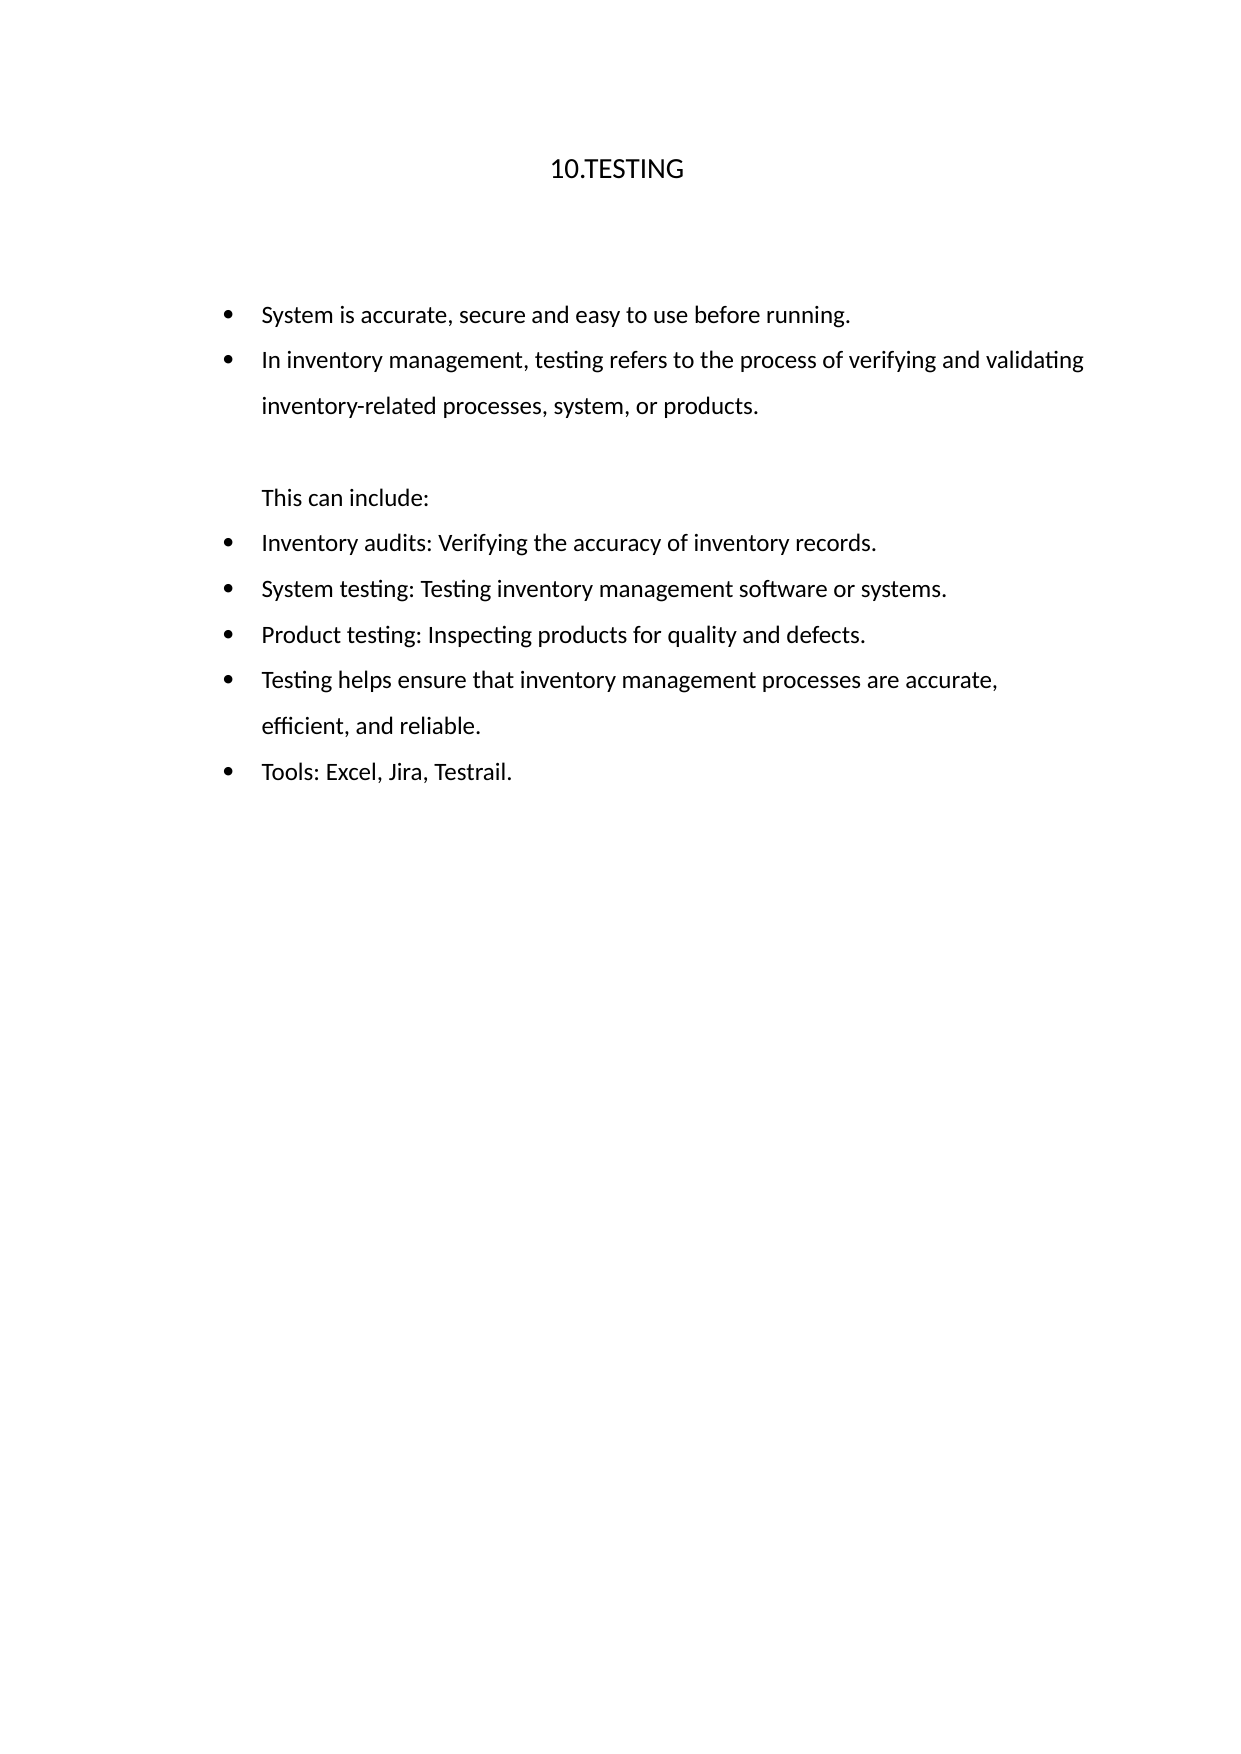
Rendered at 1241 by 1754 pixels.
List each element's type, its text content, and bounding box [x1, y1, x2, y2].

list Inventory audits: Verifying the accuracy of inventory records. [224, 527, 1090, 558]
list System testing: Testing inventory management software or systems. [224, 573, 1090, 604]
list Product testing: Inspecting products for quality and defects. [224, 619, 1090, 649]
list Tools: Excel, Jira, Testrail. [224, 756, 1090, 787]
text 10.TESTING [150, 150, 1090, 186]
list Testing helps ensure that inventory management processes are accurate, efficient, and reliable. [224, 665, 1090, 741]
list System is accurate, secure and easy to use before running. [224, 299, 1090, 329]
list In inventory management, testing refers to the process of verifying and validating inventory-related processes, system, or products. [224, 344, 1090, 421]
list This can include: [261, 482, 1090, 512]
